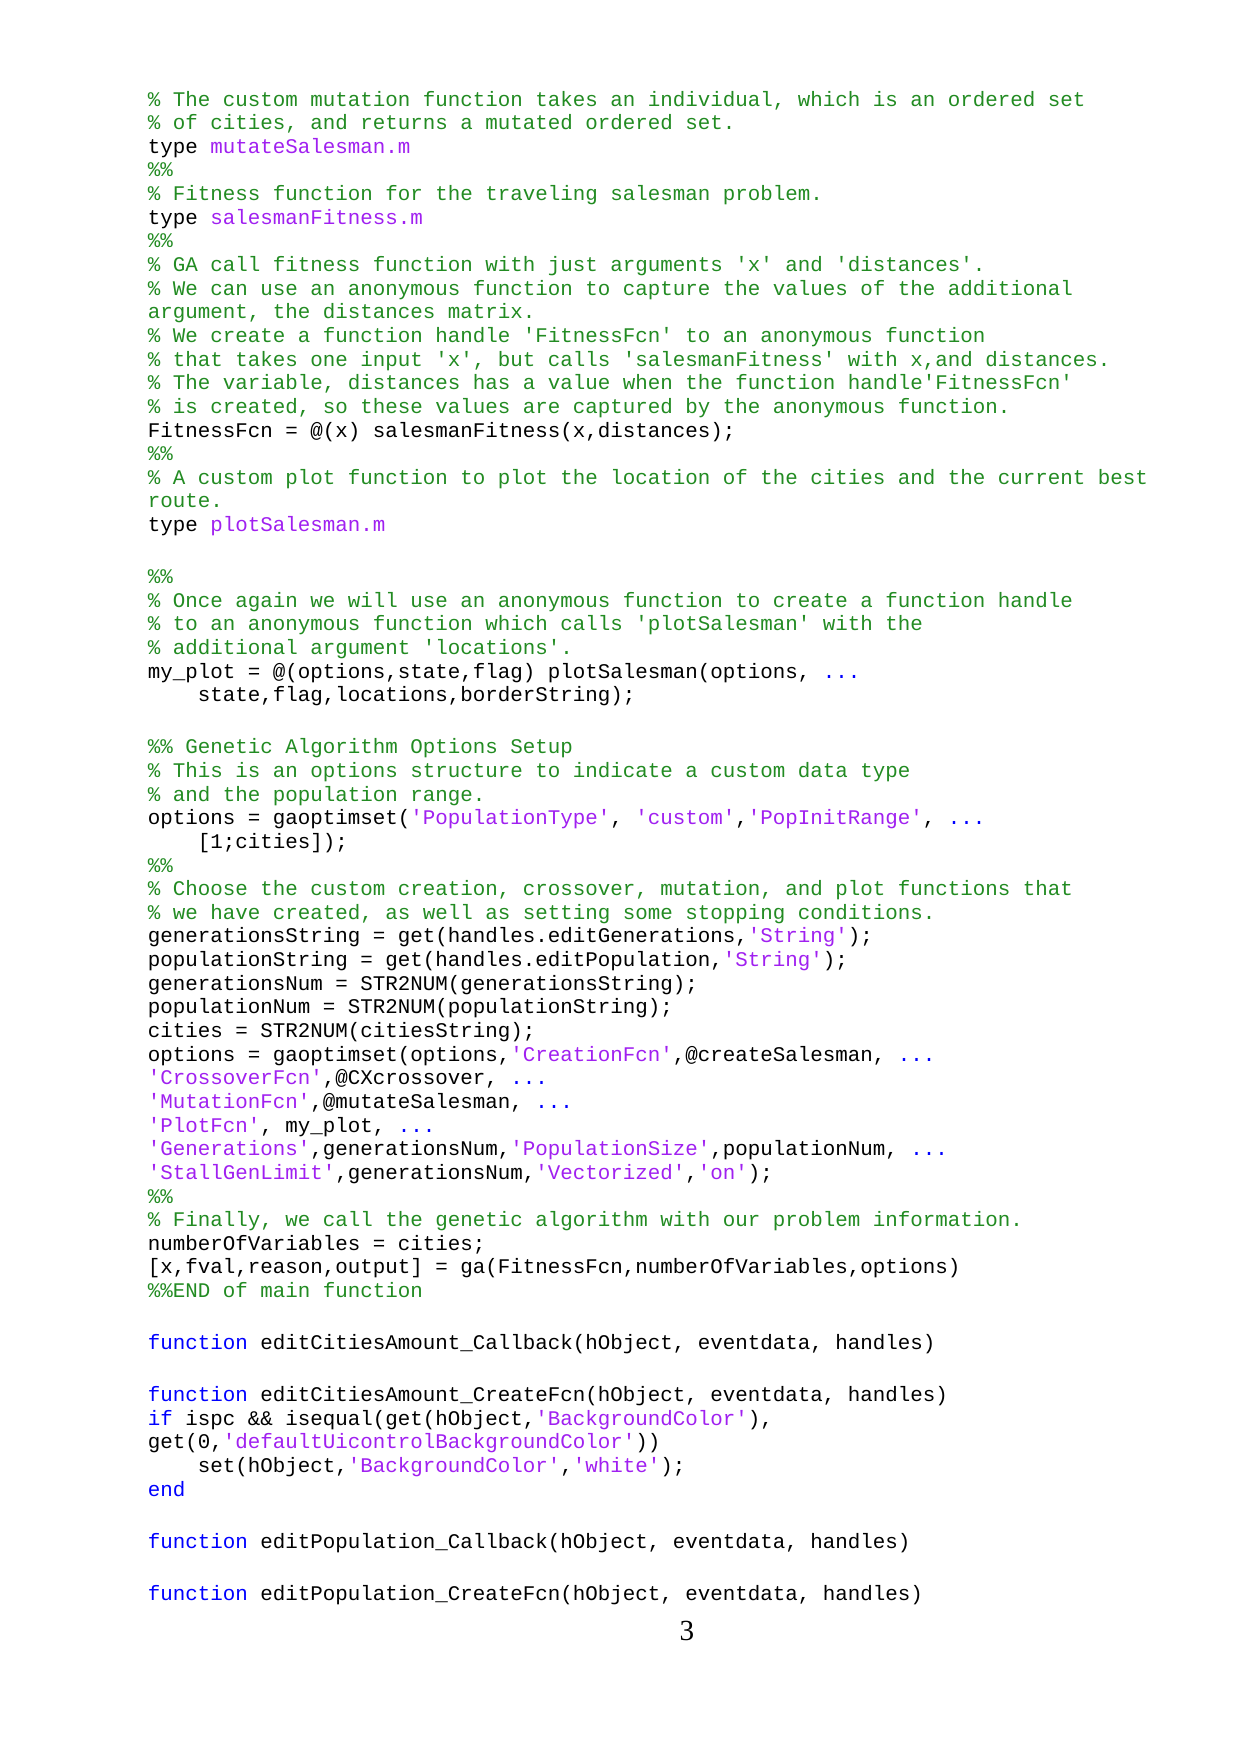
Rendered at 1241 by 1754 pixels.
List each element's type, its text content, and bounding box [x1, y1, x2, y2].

text % We can use an anonymous function to capture the values of the additional argument, the distances matrix. [148, 278, 1152, 325]
text %% [148, 566, 1152, 590]
text populationString = get(handles.editPopulation,'String'); [148, 949, 1152, 973]
text 'MutationFcn',@mutateSalesman, ... [148, 1091, 1152, 1115]
text type salesmanFitness.m [148, 207, 1152, 230]
text function editPopulation_Callback(hObject, eventdata, handles) [148, 1531, 1152, 1554]
text generationsNum = STR2NUM(generationsString); [148, 973, 1152, 996]
text %% [148, 854, 1152, 878]
text % Choose the custom creation, crossover, mutation, and plot functions that [148, 878, 1152, 902]
text numberOfVariables = cities; [148, 1233, 1152, 1257]
text generationsString = get(handles.editGenerations,'String'); [148, 926, 1152, 949]
text % This is an options structure to indicate a custom data type [148, 760, 1152, 784]
text 'PlotFcn', my_plot, ... [148, 1115, 1152, 1138]
text %% Genetic Algorithm Options Setup [148, 736, 1152, 760]
text set(hObject,'BackgroundColor','white'); [148, 1455, 1152, 1479]
text % The custom mutation function takes an individual, which is an ordered set [148, 88, 1152, 112]
text function editCitiesAmount_Callback(hObject, eventdata, handles) [148, 1332, 1152, 1356]
text % Once again we will use an anonymous function to create a function handle [148, 590, 1152, 613]
text % of cities, and returns a mutated ordered set. [148, 112, 1152, 136]
text % to an anonymous function which calls 'plotSalesman' with the [148, 613, 1152, 637]
text % A custom plot function to plot the location of the cities and the current best route. [148, 467, 1152, 514]
text [x,fval,reason,output] = ga(FitnessFcn,numberOfVariables,options) [148, 1257, 1152, 1280]
text state,flag,locations,borderString); [148, 684, 1152, 708]
text % Fitness function for the traveling salesman problem. [148, 183, 1152, 207]
text % is created, so these values are captured by the anonymous function. [148, 396, 1152, 419]
text % that takes one input 'x', but calls 'salesmanFitness' with x,and distances. [148, 349, 1152, 372]
text % We create a function handle 'FitnessFcn' to an anonymous function [148, 325, 1152, 349]
text %% [148, 1186, 1152, 1209]
text type plotSalesman.m [148, 514, 1152, 538]
text [1;cities]); [148, 831, 1152, 854]
text %% [148, 443, 1152, 467]
text % additional argument 'locations'. [148, 637, 1152, 661]
text %%END of main function [148, 1280, 1152, 1304]
text function editCitiesAmount_CreateFcn(hObject, eventdata, handles) [148, 1384, 1152, 1408]
text % and the population range. [148, 784, 1152, 807]
text % we have created, as well as setting some stopping conditions. [148, 902, 1152, 926]
text cities = STR2NUM(citiesString); [148, 1020, 1152, 1044]
text % GA call fitness function with just arguments 'x' and 'distances'. [148, 254, 1152, 278]
text 'Generations',generationsNum,'PopulationSize',populationNum, ... [148, 1138, 1152, 1162]
text FitnessFcn = @(x) salesmanFitness(x,distances); [148, 419, 1152, 443]
text 'CrossoverFcn',@CXcrossover, ... [148, 1067, 1152, 1091]
text % The variable, distances has a value when the function handle'FitnessFcn' [148, 372, 1152, 396]
text options = gaoptimset(options,'CreationFcn',@createSalesman, ... [148, 1044, 1152, 1067]
text % Finally, we call the genetic algorithm with our problem information. [148, 1209, 1152, 1233]
text type mutateSalesman.m [148, 136, 1152, 159]
text if ispc && isequal(get(hObject,'BackgroundColor'), get(0,'defaultUicontrolBackgroundColor')) [148, 1408, 1152, 1455]
text my_plot = @(options,state,flag) plotSalesman(options, ... [148, 661, 1152, 684]
text %% [148, 230, 1152, 254]
text populationNum = STR2NUM(populationString); [148, 996, 1152, 1020]
text end [148, 1479, 1152, 1502]
text options = gaoptimset('PopulationType', 'custom','PopInitRange', ... [148, 807, 1152, 831]
text 'StallGenLimit',generationsNum,'Vectorized','on'); [148, 1162, 1152, 1186]
text %% [148, 159, 1152, 183]
text function editPopulation_CreateFcn(hObject, eventdata, handles) [148, 1583, 1152, 1606]
